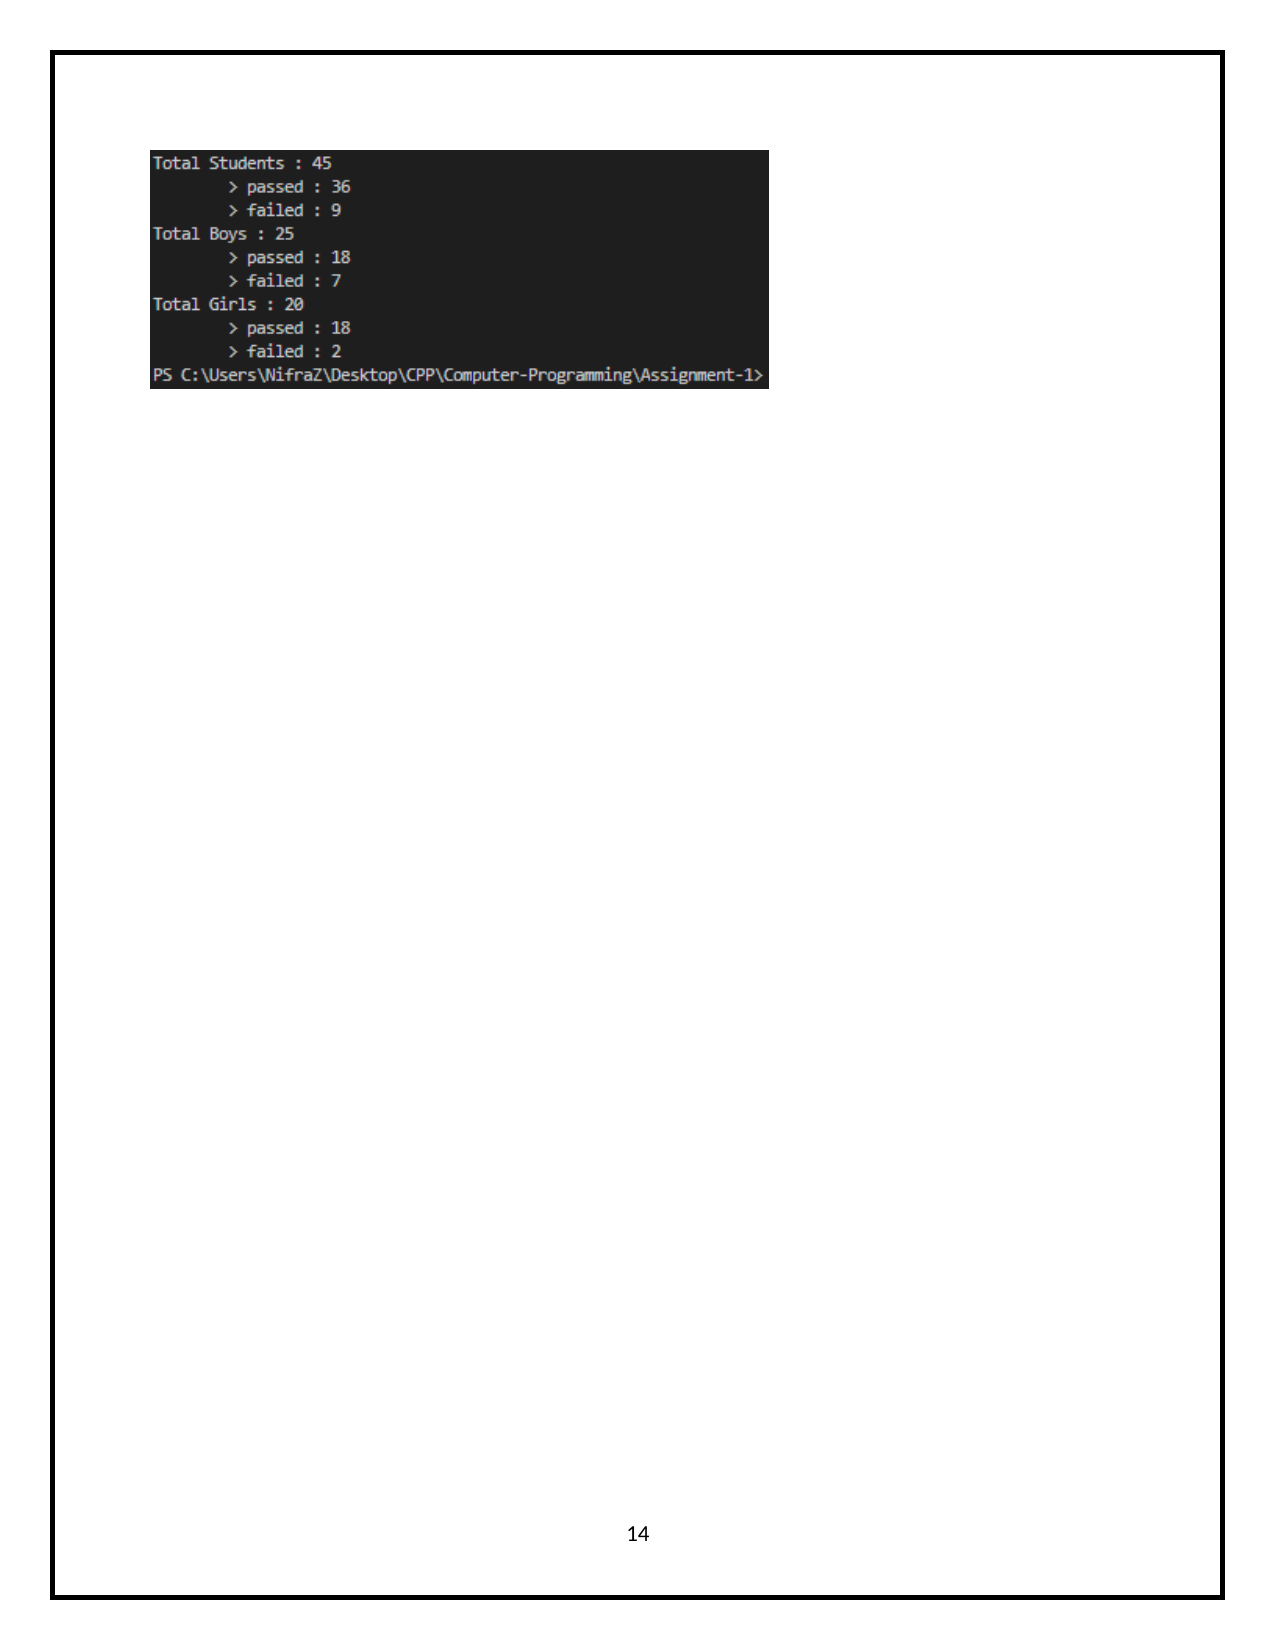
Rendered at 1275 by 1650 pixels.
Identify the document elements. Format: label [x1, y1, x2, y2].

picture [150, 150, 769, 389]
